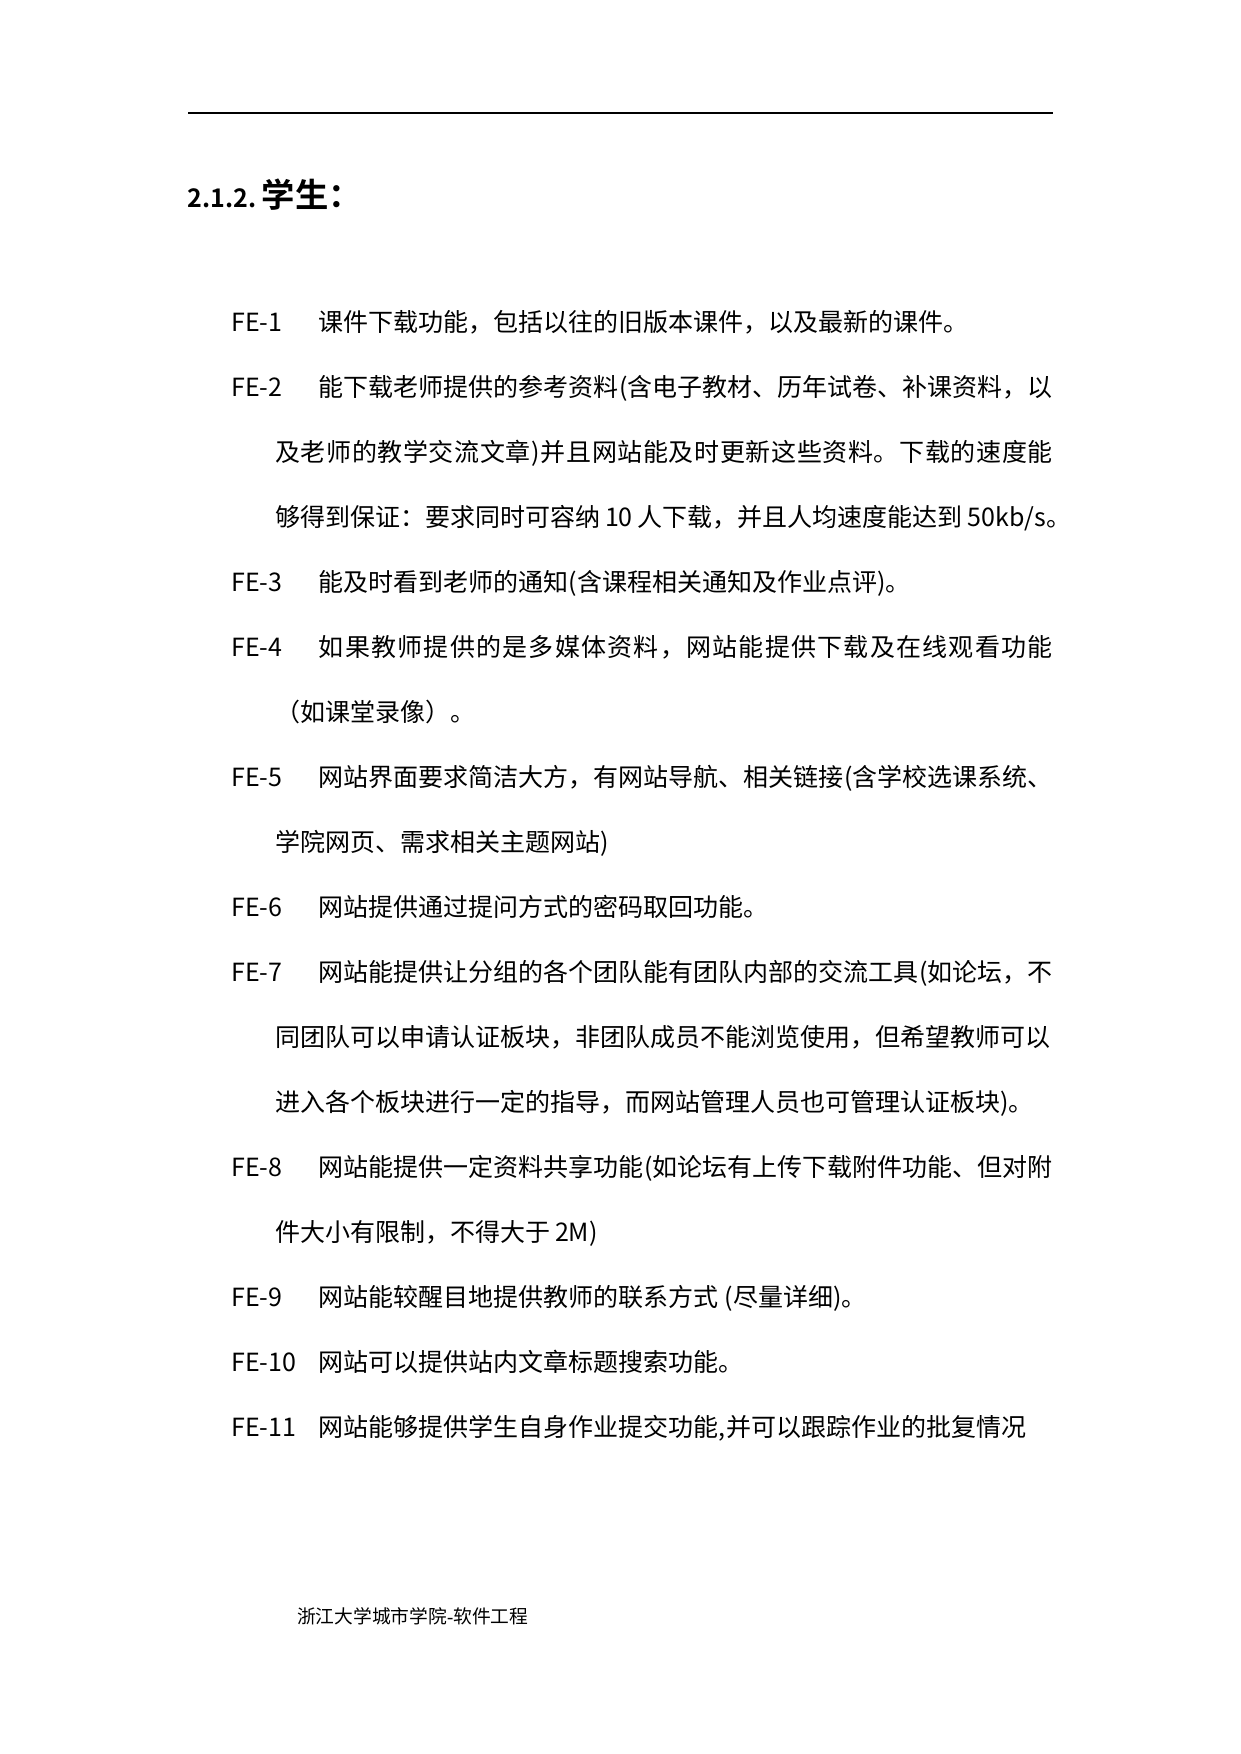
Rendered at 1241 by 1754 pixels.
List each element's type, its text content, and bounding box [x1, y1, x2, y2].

list 网站能较醒目地提供教师的联系方式 (尽量详细)。 [231, 1263, 1053, 1328]
list 网站界面要求简洁大方，有网站导航、相关链接(含学校选课系统、学院网页、需求相关主题网站) [231, 743, 1053, 873]
list 课件下载功能，包括以往的旧版本课件，以及最新的课件。 [231, 288, 1053, 353]
list 如果教师提供的是多媒体资料，网站能提供下载及在线观看功能（如课堂录像）。 [231, 613, 1053, 743]
list 网站能够提供学生自身作业提交功能,并可以跟踪作业的批复情况 [231, 1393, 1053, 1458]
list 网站能提供让分组的各个团队能有团队内部的交流工具(如论坛，不同团队可以申请认证板块，非团队成员不能浏览使用，但希望教师可以进入各个板块进行一定的指导，而网站管理人员也可管理认证板块)。 [231, 938, 1053, 1133]
list 网站能提供一定资料共享功能(如论坛有上传下载附件功能、但对附件大小有限制，不得大于2M) [231, 1133, 1053, 1263]
list 网站可以提供站内文章标题搜索功能。 [231, 1328, 1053, 1393]
subtitle 学生： [187, 161, 1053, 226]
list 能及时看到老师的通知(含课程相关通知及作业点评)。 [231, 548, 1053, 613]
list 能下载老师提供的参考资料(含电子教材、历年试卷、补课资料，以及老师的教学交流文章)并且网站能及时更新这些资料。下载的速度能够得到保证：要求同时可容纳10人下载，并且人均速度能达到50kb/s。 [231, 353, 1053, 548]
list 网站提供通过提问方式的密码取回功能。 [231, 873, 1053, 938]
